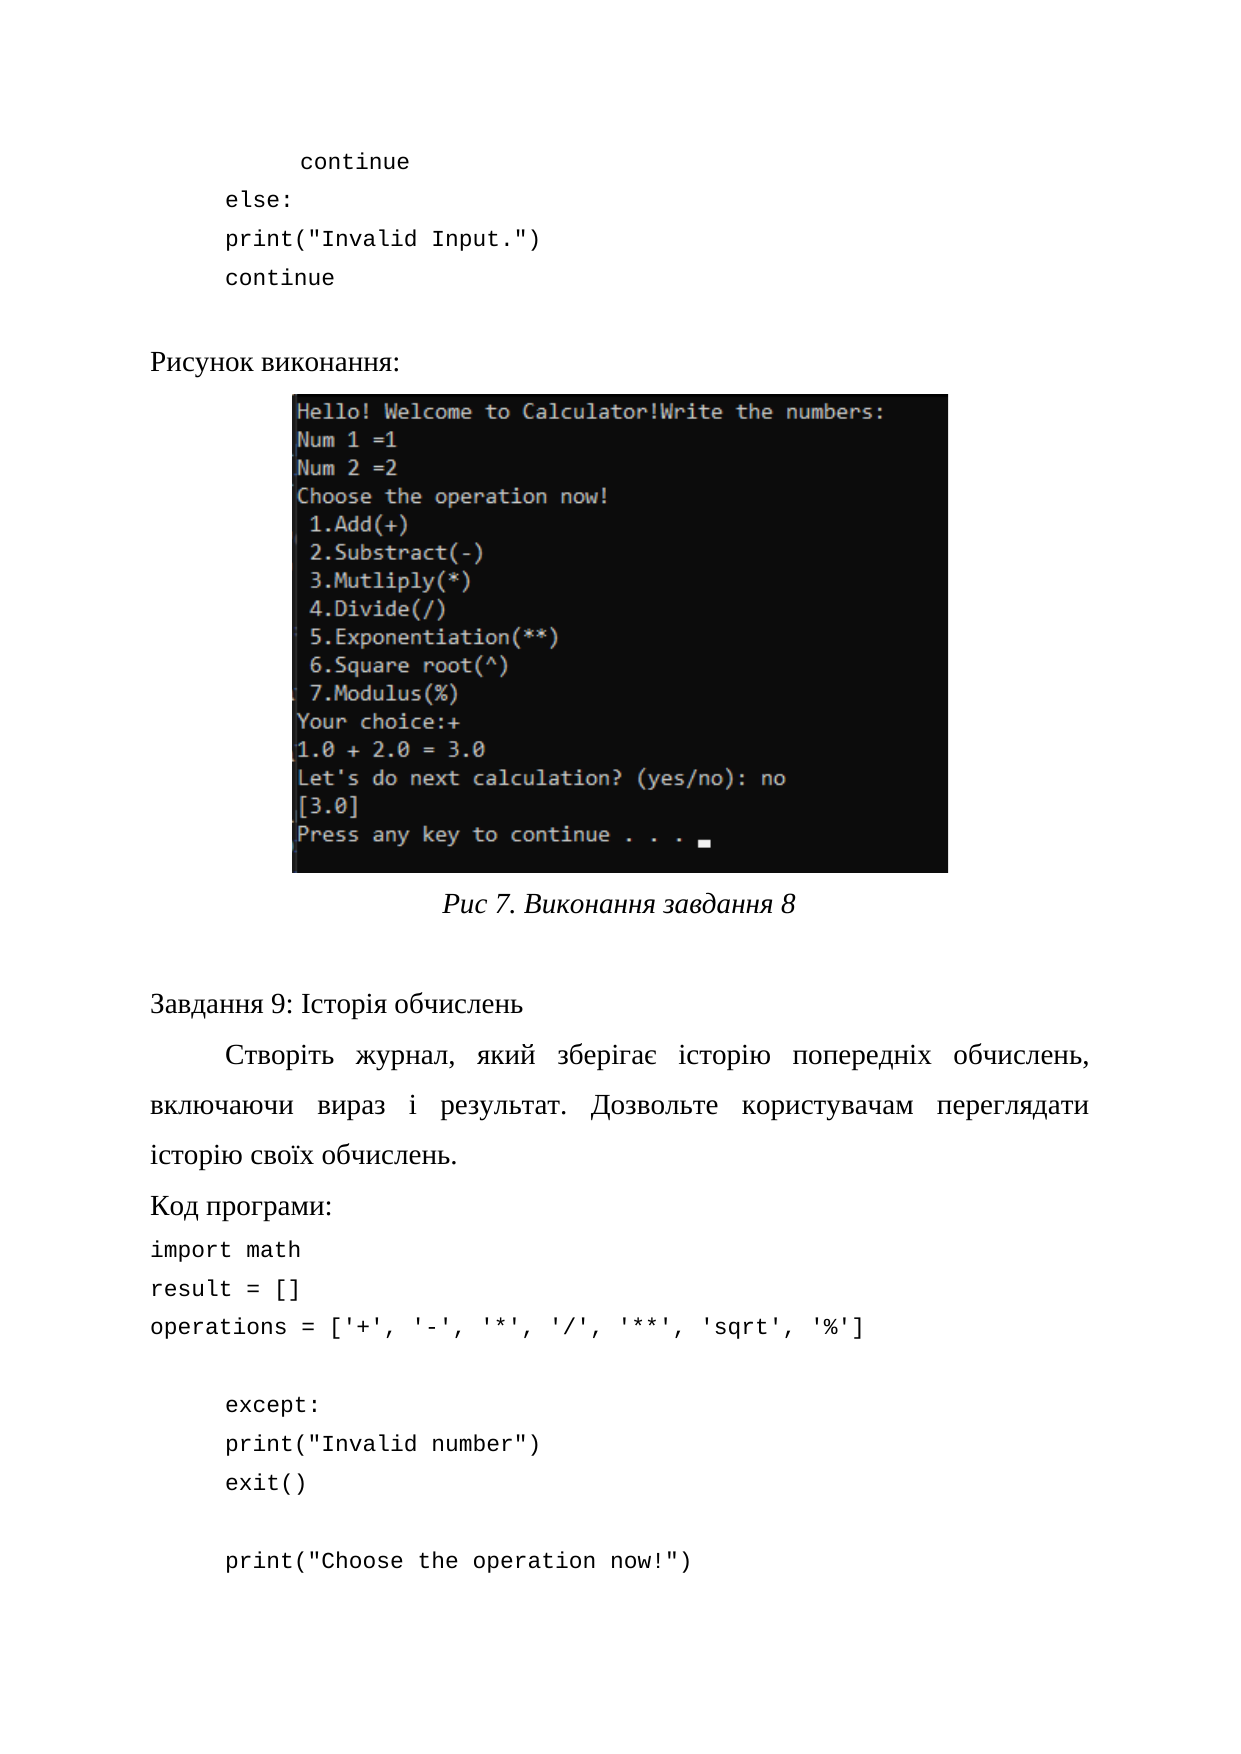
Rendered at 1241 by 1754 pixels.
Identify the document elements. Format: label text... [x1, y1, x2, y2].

text result = [] [150, 1277, 1090, 1303]
text Завдання 9: Історія обчислень [150, 986, 1090, 1020]
text Рис 7. Виконання завдання 8 [150, 886, 1090, 919]
text Створіть журнал, який зберігає історію попередніх обчислень, включаючи вираз і результат. Дозвольте користувачам переглядати історію своїх обчислень. [150, 1037, 1090, 1171]
text print("Invalid number") [150, 1432, 1090, 1458]
text exit() [150, 1471, 1090, 1497]
picture [292, 394, 949, 873]
text continue [150, 267, 1090, 292]
text print("Invalid Input.") [150, 228, 1090, 254]
text Код програми: [150, 1188, 1090, 1221]
text print("Choose the operation now!") [150, 1549, 1090, 1575]
text except: [150, 1393, 1090, 1419]
text continue [150, 150, 1090, 176]
text else: [150, 189, 1090, 215]
text operations = ['+', '-', '*', '/', '**', 'sqrt', '%'] [150, 1316, 1090, 1342]
text Рисунок виконання: [150, 344, 1090, 378]
text import math [150, 1238, 1090, 1264]
